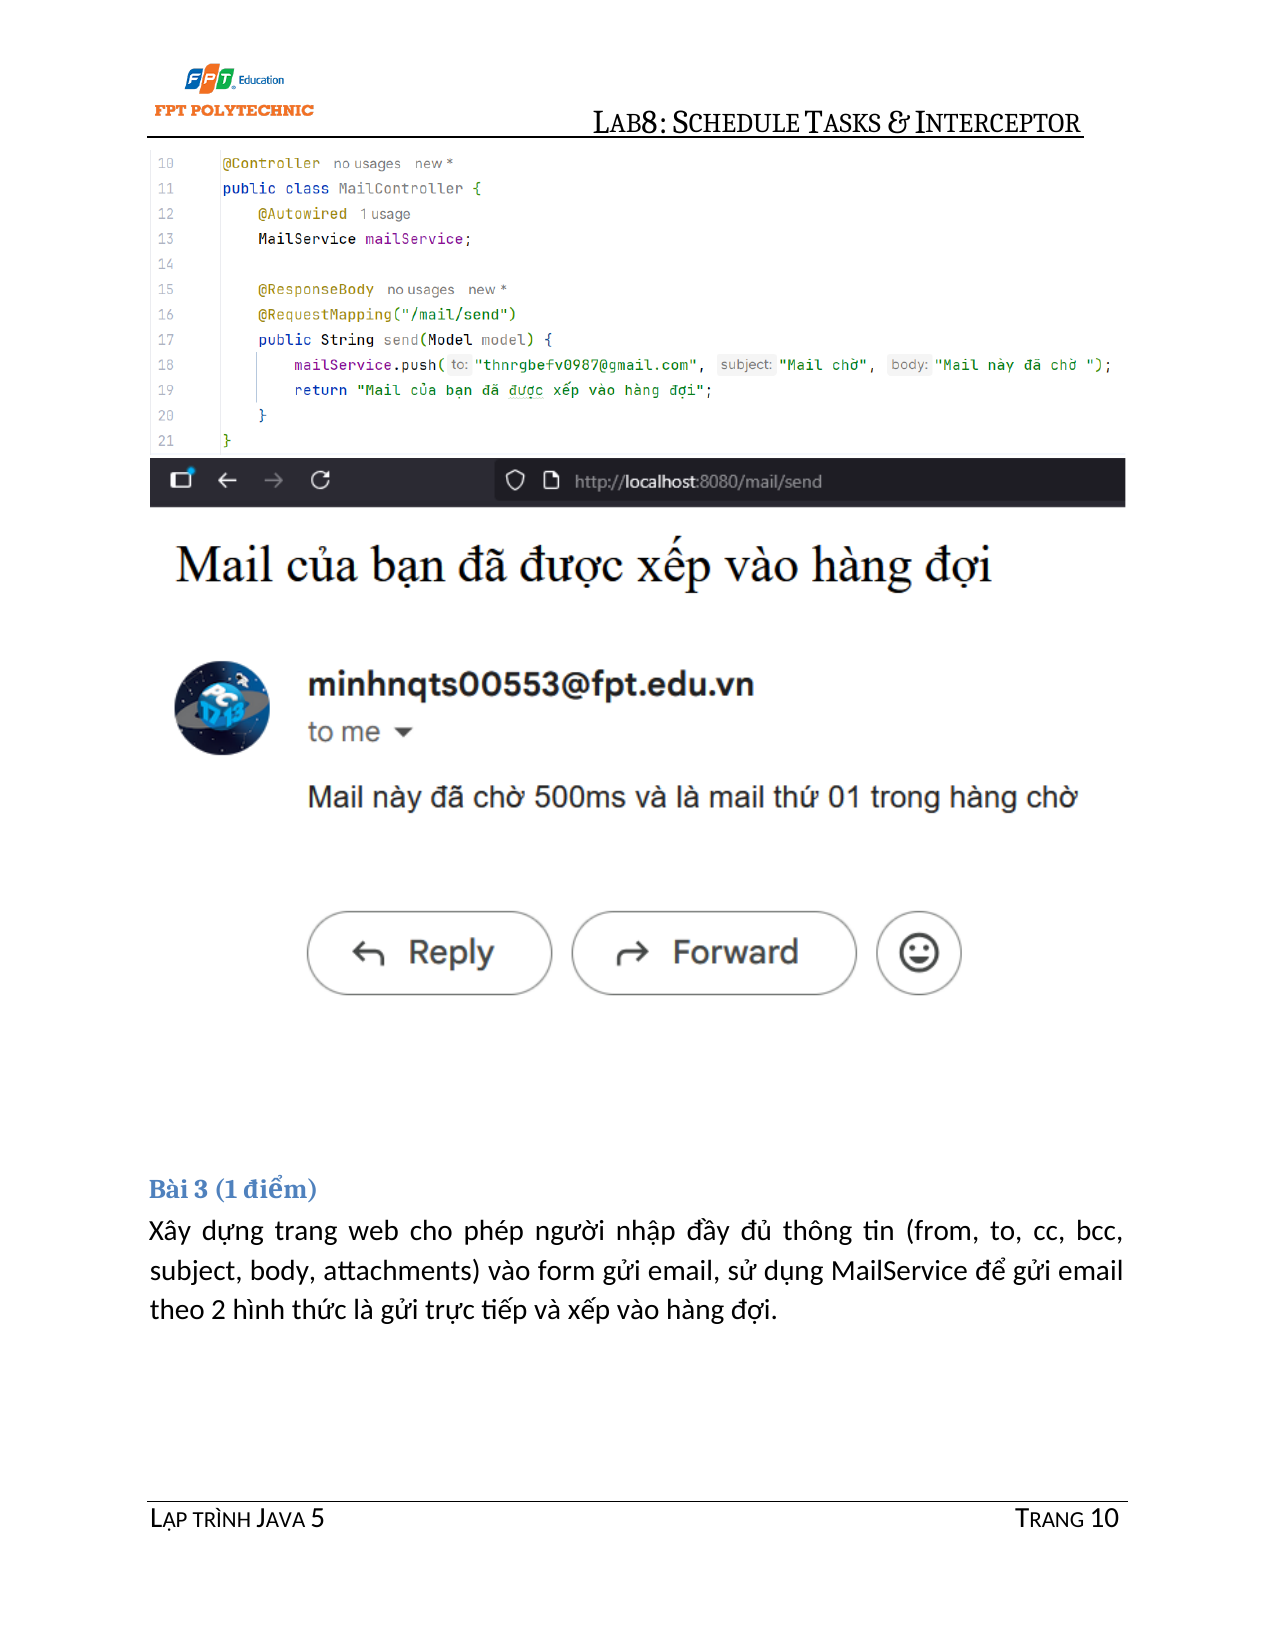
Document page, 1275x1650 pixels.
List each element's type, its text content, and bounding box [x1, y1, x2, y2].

picture [150, 150, 1126, 455]
picture [150, 458, 1126, 610]
text Xây dựng trang web cho phép người nhập đầy đủ thông tin (from, to, cc, bcc, subject, body, attachments) vào form gửi email, sử dụng MailService để gửi email theo 2 hình thức là gửi trực tiếp và xếp vào hàng đợi. [148, 1212, 1125, 1327]
picture [150, 613, 1126, 1092]
subtitle Bài 3 (1 điểm) [148, 1174, 1125, 1205]
picture [149, 56, 319, 128]
